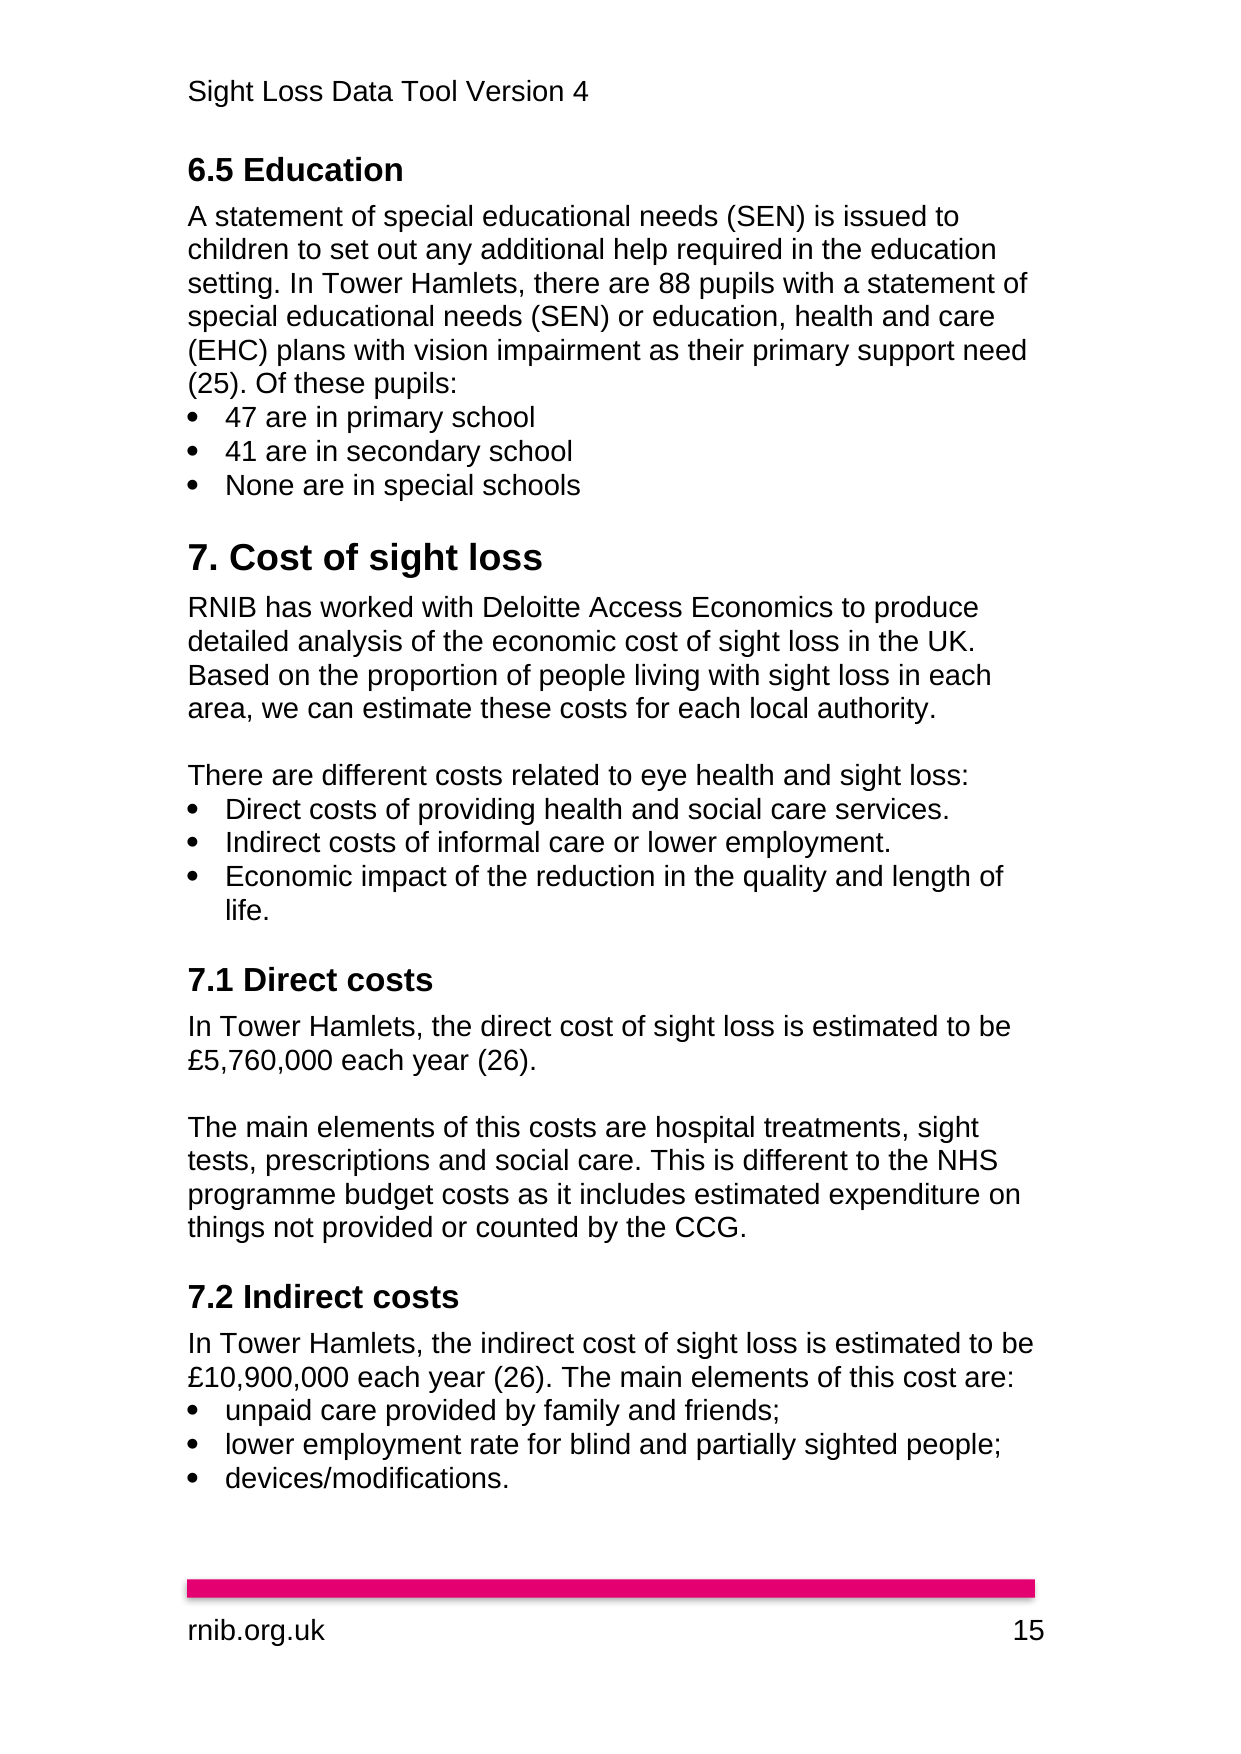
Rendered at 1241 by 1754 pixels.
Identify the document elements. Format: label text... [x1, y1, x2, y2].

list In Tower Hamlets, the indirect cost of sight loss is estimated to be £10,900,000 each year (26). The main elements of this cost are: [187, 1326, 1053, 1393]
list 41 are in secondary school [187, 434, 1053, 468]
list lower employment rate for blind and partially sighted people; [187, 1427, 1053, 1461]
text There are different costs related to eye health and sight loss: [187, 758, 1053, 792]
text RNIB has worked with Deloitte Access Economics to produce detailed analysis of the economic cost of sight loss in the UK. Based on the proportion of people living with sight loss in each area, we can estimate these costs for each local authority. [187, 591, 1053, 725]
list 47 are in primary school [187, 400, 1053, 434]
text A statement of special educational needs (SEN) is issued to children to set out any additional help required in the education setting. In Tower Hamlets, there are 88 pupils with a statement of special educational needs (SEN) or education, health and care (EHC) plans with vision impairment as their primary support need (25). Of these pupils: [187, 199, 1053, 400]
list Direct costs of providing health and social care services. [187, 792, 1053, 826]
subtitle 6.5 Education [187, 150, 1053, 188]
subtitle 7. Cost of sight loss [187, 535, 1053, 578]
subtitle 7.2 Indirect costs [187, 1277, 1053, 1316]
list unpaid care provided by family and friends; [187, 1393, 1053, 1427]
list None are in special schools [187, 468, 1053, 501]
list devices/modifications. [187, 1461, 1053, 1494]
list The main elements of this costs are hospital treatments, sight tests, prescriptions and social care. This is different to the NHS programme budget costs as it includes estimated expenditure on things not provided or counted by the CCG. [187, 1109, 1053, 1244]
subtitle 7.1 Direct costs [187, 960, 1053, 998]
list Economic impact of the reduction in the quality and length of life. [187, 859, 1053, 927]
list In Tower Hamlets, the direct cost of sight loss is estimated to be £5,760,000 each year (26). [187, 1009, 1053, 1076]
list Indirect costs of informal care or lower employment. [187, 826, 1053, 859]
